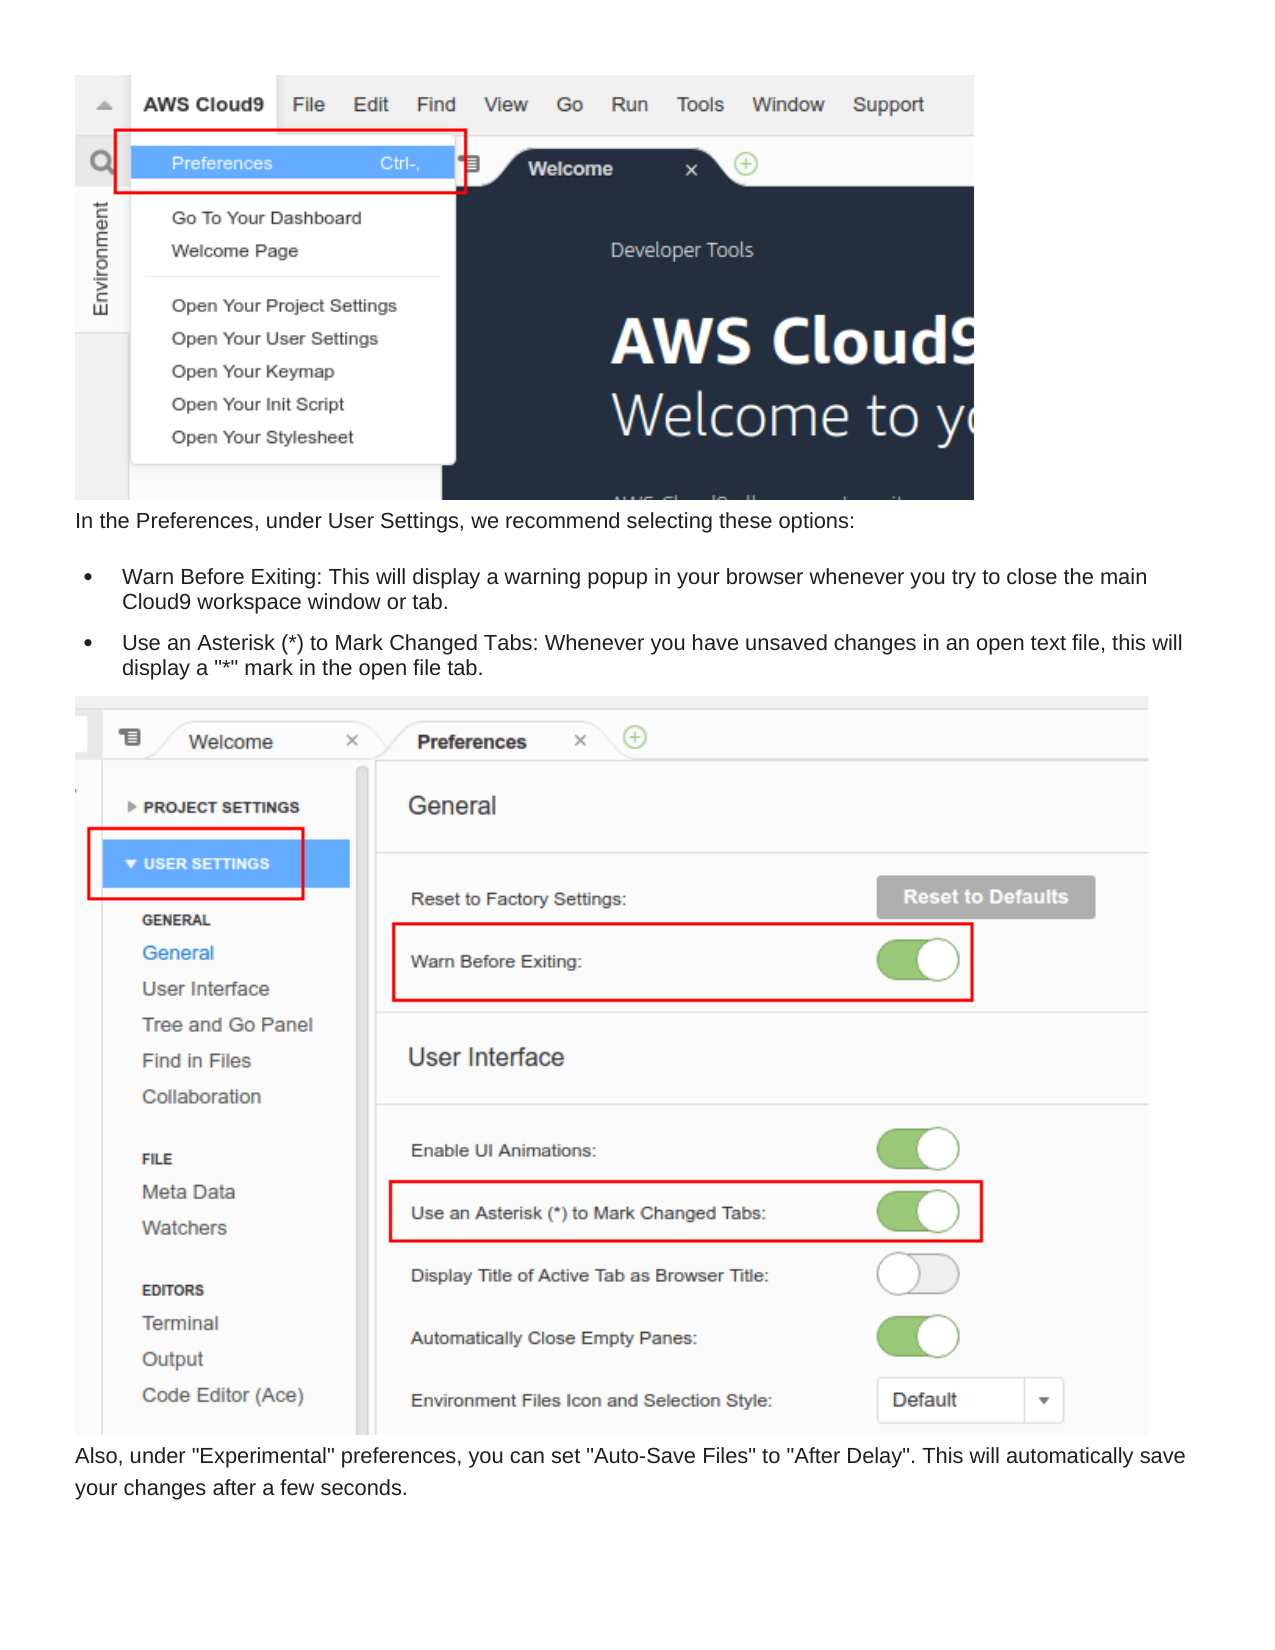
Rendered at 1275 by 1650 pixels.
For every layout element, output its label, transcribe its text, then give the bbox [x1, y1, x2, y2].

list Warn Before Exiting: This will display a warning popup in your browser whenever you try to close the main Cloud9 workspace window or tab. [84, 564, 1200, 614]
text In the Preferences, under User Settings, we recommend selecting these options: [75, 500, 1200, 533]
text Also, under "Experimental" preferences, you can set "Auto-Save Files" to "After Delay". This will automatically save your changes after a few seconds. [75, 1435, 1200, 1501]
picture [75, 696, 1149, 1435]
list Use an Asterisk (*) to Mark Changed Tabs: Whenever you have unsaved changes in an open text file, this will display a "*" mark in the open file tab. [84, 630, 1200, 681]
picture [75, 75, 974, 500]
